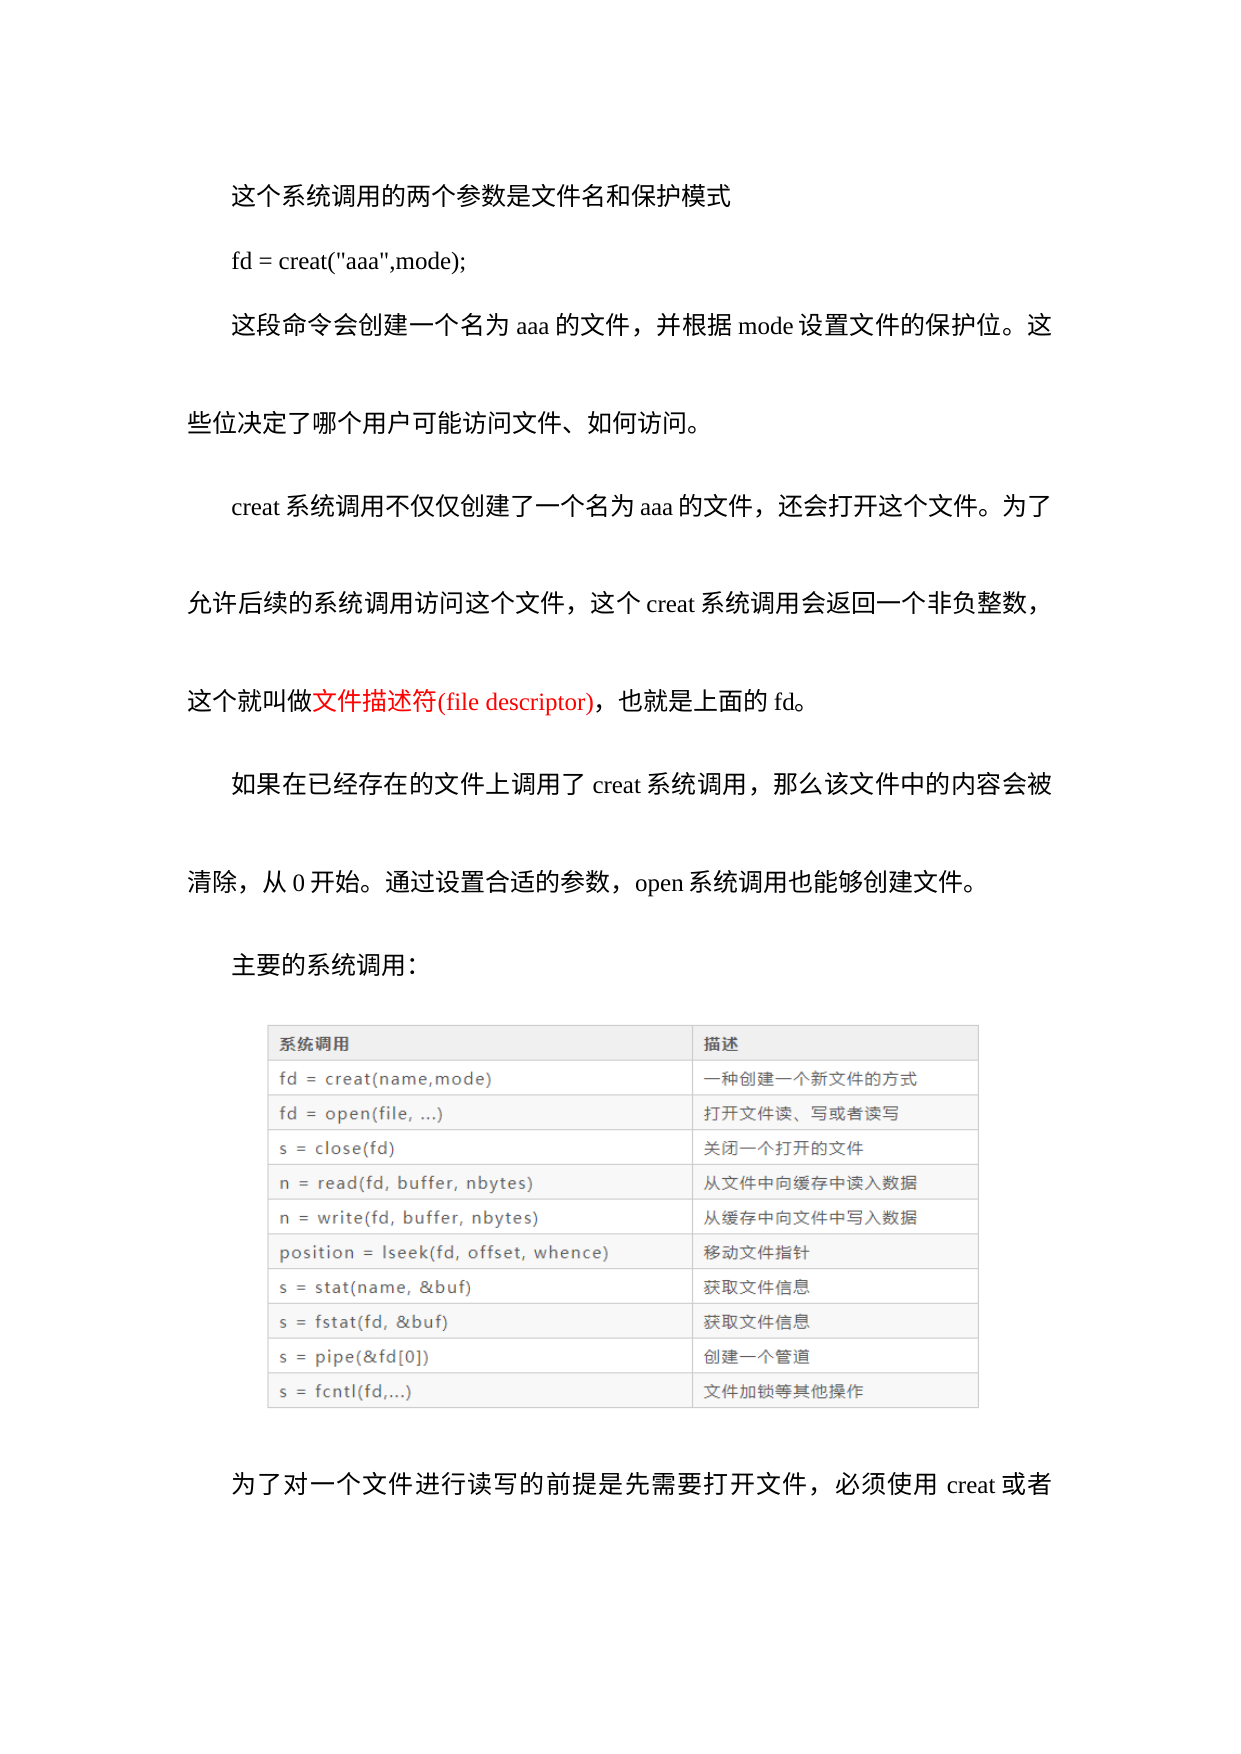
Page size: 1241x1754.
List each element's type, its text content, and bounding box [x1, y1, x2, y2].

text creat系统调用不仅仅创建了一个名为aaa的文件，还会打开这个文件。为了允许后续的系统调用访问这个文件，这个creat系统调用会返回一个非负整数， 这个就叫做文件描述符(file descriptor)，也就是上面的fd。 [187, 472, 1053, 732]
text 如果在已经存在的文件上调用了creat系统调用，那么该文件中的内容会被清除，从0开始。通过设置合适的参数，open系统调用也能够创建文件。 [187, 750, 1053, 913]
text 主要的系统调用： [187, 931, 1053, 996]
text fd = creat("aaa",mode); [187, 245, 1053, 278]
picture [248, 1013, 992, 1419]
text 这个系统调用的两个参数是文件名和保护模式 [187, 162, 1053, 227]
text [187, 1450, 1053, 1515]
text 这段命令会创建一个名为aaa的文件，并根据mode设置文件的保护位。这些位决定了哪个用户可能访问文件、如何访问。 [187, 291, 1053, 454]
